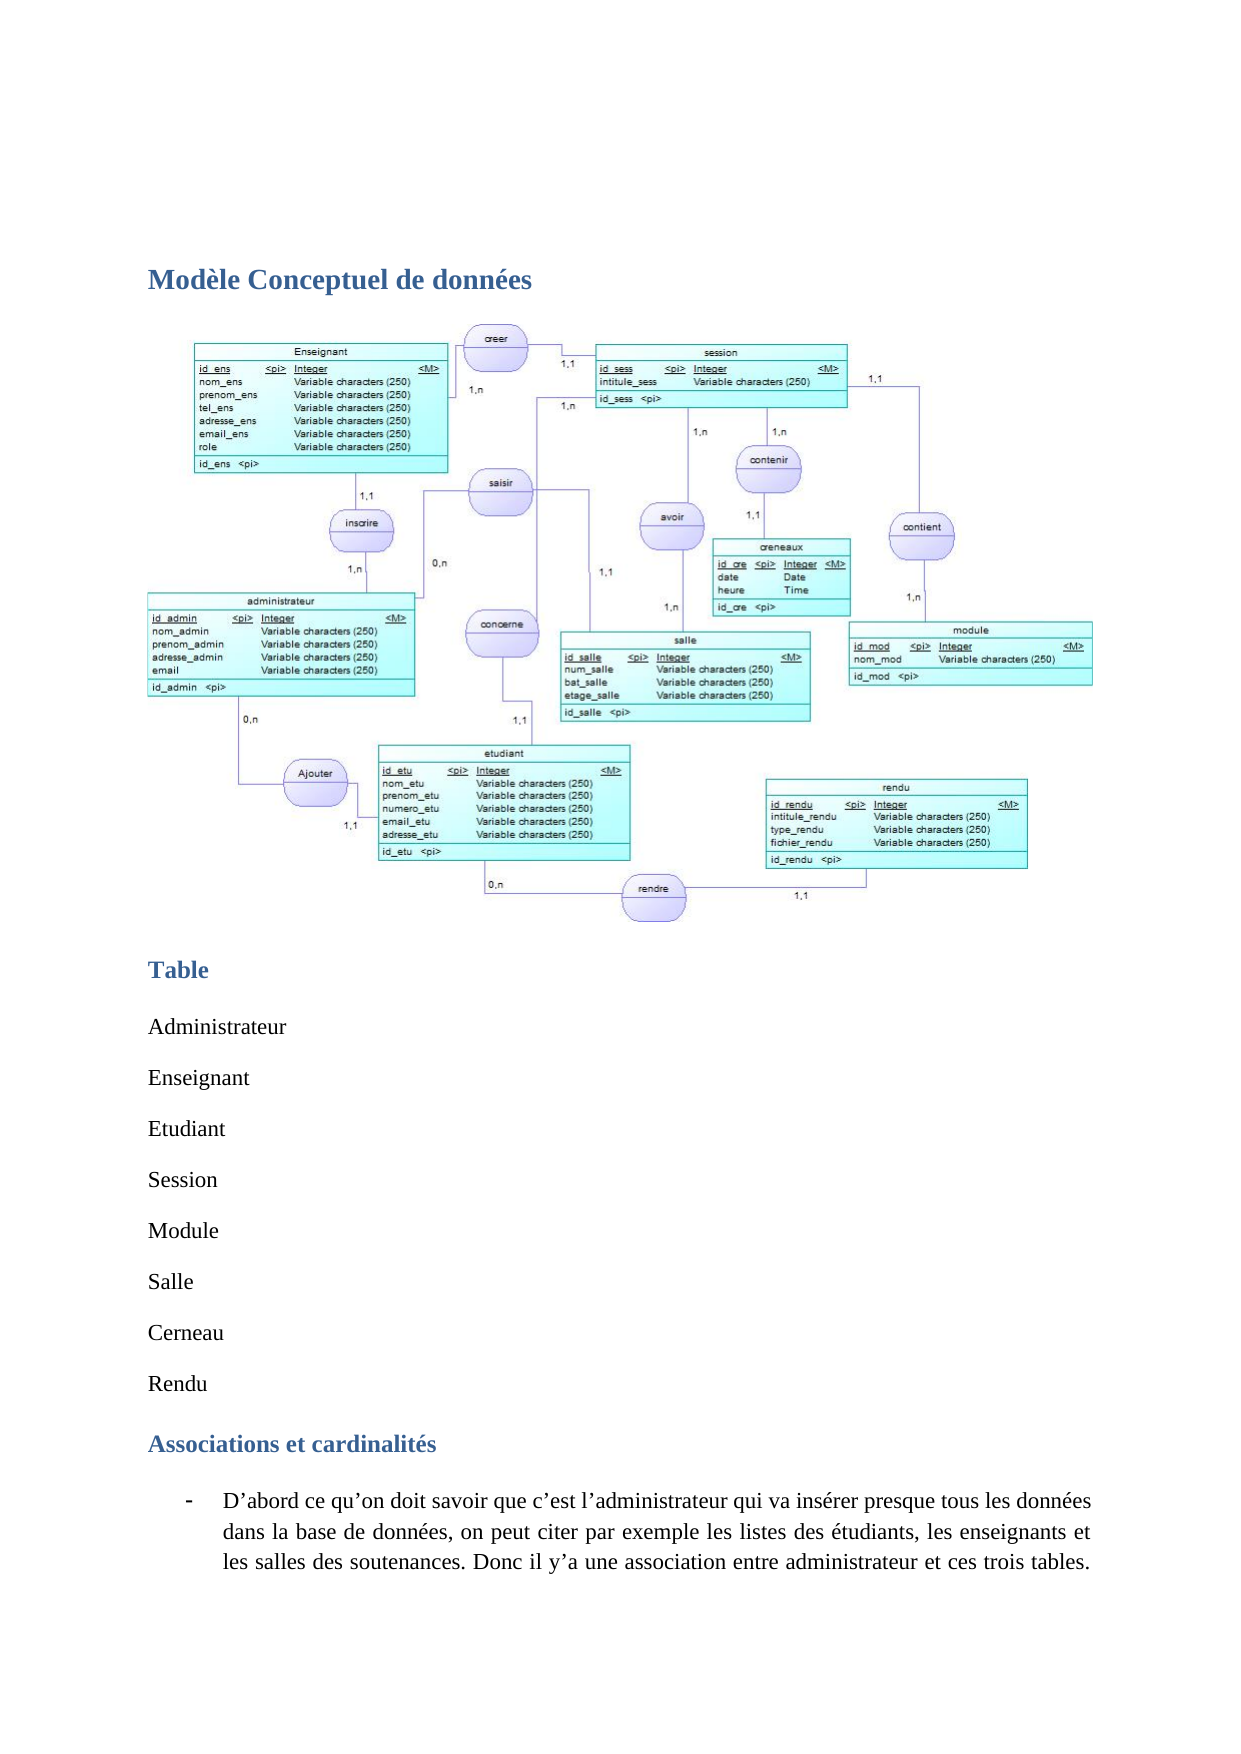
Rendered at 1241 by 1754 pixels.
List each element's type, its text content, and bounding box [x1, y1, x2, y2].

text Etudiant [148, 1115, 1093, 1141]
text Salle [148, 1268, 1093, 1294]
text Session [148, 1166, 1093, 1192]
text Enseignant [148, 1064, 1093, 1090]
text Rendu [148, 1370, 1093, 1397]
subtitle Table [148, 955, 1093, 984]
text Administrateur [148, 1013, 1093, 1039]
text Cerneau [148, 1319, 1093, 1346]
subtitle Modèle Conceptuel de données [148, 262, 1093, 296]
subtitle Associations et cardinalités [148, 1429, 1093, 1458]
text Module [148, 1217, 1093, 1243]
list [185, 1487, 1093, 1574]
picture [147, 324, 1093, 922]
